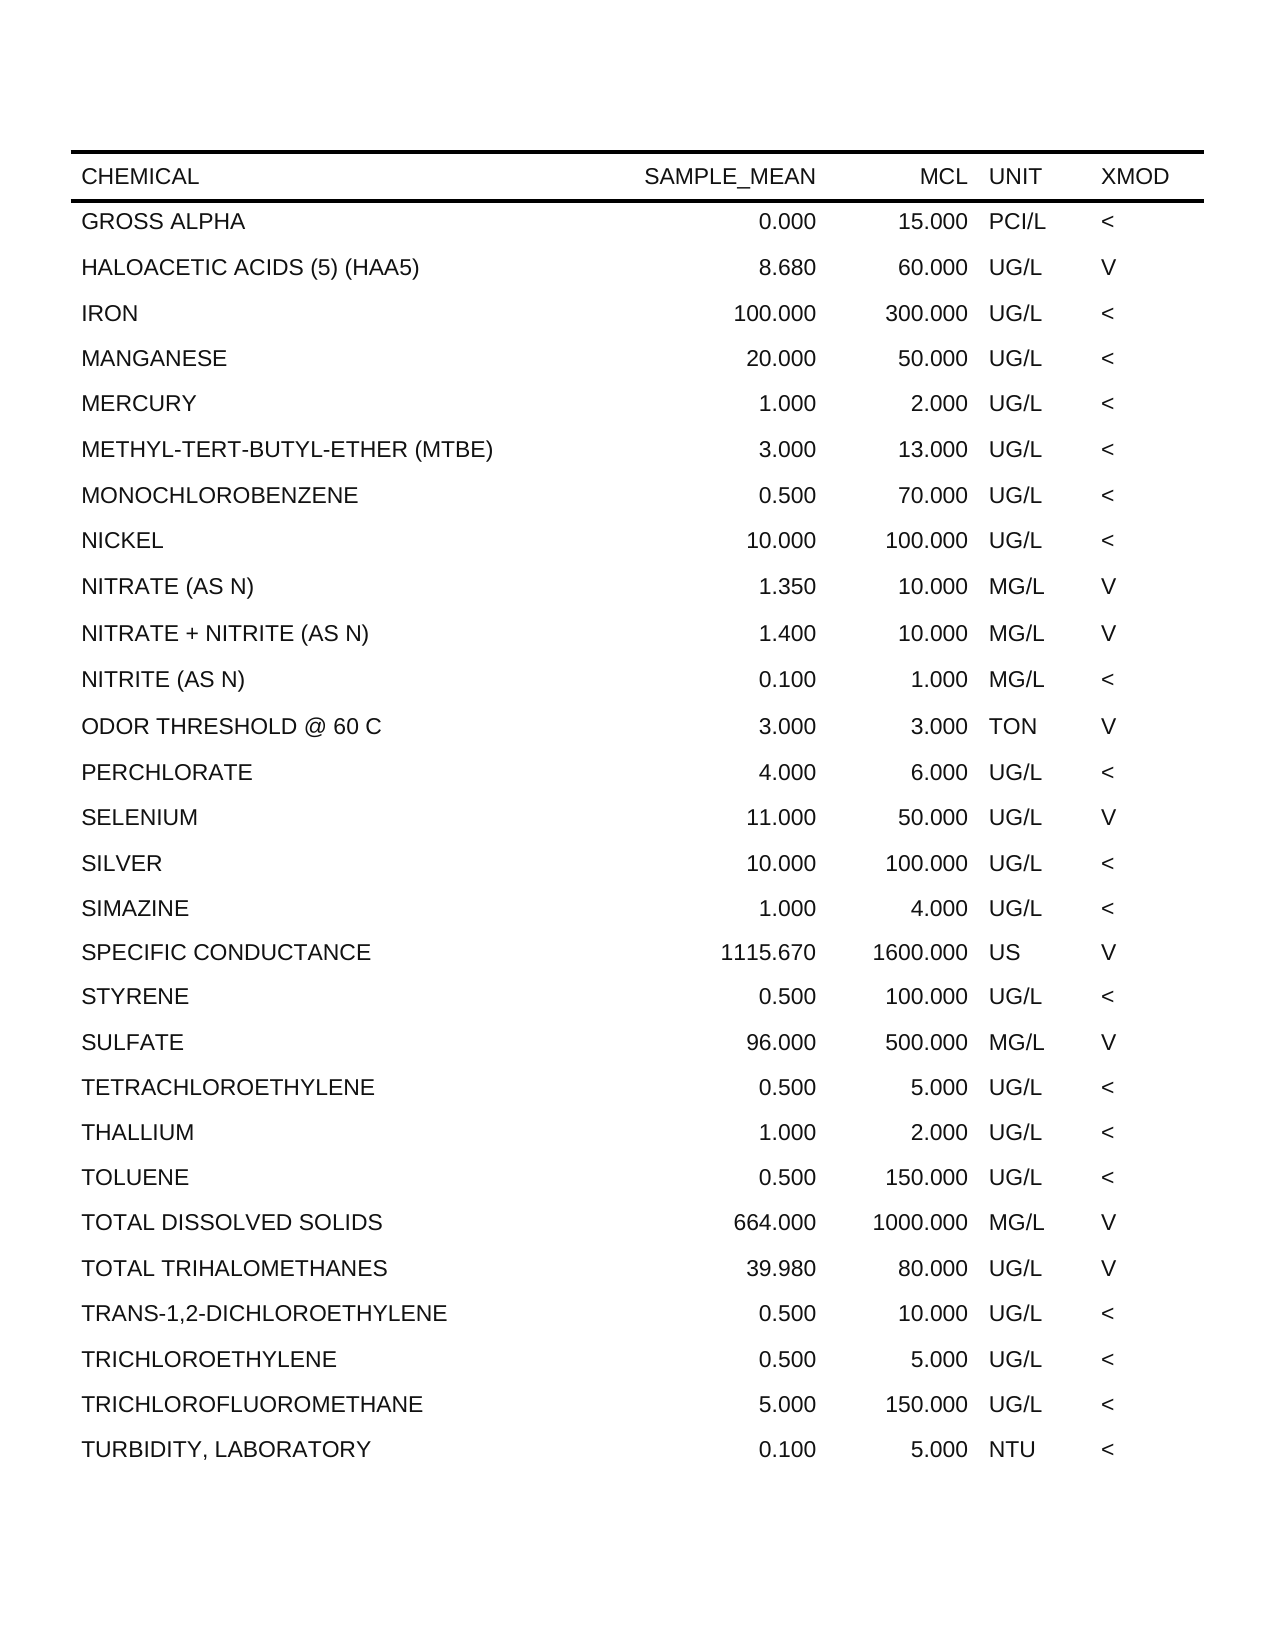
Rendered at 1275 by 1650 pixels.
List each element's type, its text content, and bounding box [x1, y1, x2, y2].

table_cell < [1090, 426, 1204, 472]
table_cell 10.000 [826, 563, 978, 609]
table_cell 39.980 [614, 1245, 826, 1290]
table_cell 5.000 [826, 1064, 978, 1109]
table_cell 2.000 [826, 381, 978, 426]
table_cell 664.000 [614, 1200, 826, 1245]
table_cell METHYL-TERT-BUTYL-ETHER (MTBE) [71, 426, 614, 472]
table_cell NICKEL [71, 518, 614, 563]
table_cell UG/L [978, 1336, 1090, 1381]
table_cell NITRATE + NITRITE (AS N) [71, 610, 614, 656]
table_cell 0.500 [614, 1336, 826, 1381]
table_cell V [1090, 244, 1204, 290]
table_cell 13.000 [826, 426, 978, 472]
table_cell < [1090, 1064, 1204, 1109]
table_cell 1600.000 [826, 931, 978, 974]
table_cell 4.000 [614, 750, 826, 795]
table_cell 3.000 [614, 703, 826, 750]
table_cell MG/L [978, 610, 1090, 656]
table_cell < [1090, 518, 1204, 563]
table_cell 20.000 [614, 336, 826, 381]
table_cell < [1090, 750, 1204, 795]
table_cell UG/L [978, 1155, 1090, 1200]
table_cell MG/L [978, 656, 1090, 703]
table_cell SPECIFIC CONDUCTANCE [71, 931, 614, 974]
table_cell UG/L [978, 381, 1090, 426]
table_cell 500.000 [826, 1019, 978, 1064]
table_cell TON [978, 703, 1090, 750]
table_cell < [1090, 1290, 1204, 1336]
table_cell UG/L [978, 750, 1090, 795]
table_cell < [1090, 1155, 1204, 1200]
table_cell UG/L [978, 795, 1090, 840]
table_cell 100.000 [614, 290, 826, 336]
table_cell TETRACHLOROETHYLENE [71, 1064, 614, 1109]
table_cell SIMAZINE [71, 885, 614, 931]
table_cell < [1090, 656, 1204, 703]
table_cell 3.000 [614, 426, 826, 472]
table_cell UG/L [978, 1290, 1090, 1336]
table_cell TRICHLOROFLUOROMETHANE [71, 1381, 614, 1427]
table_cell TRICHLOROETHYLENE [71, 1336, 614, 1381]
table_cell MG/L [978, 1019, 1090, 1064]
table_cell UG/L [978, 290, 1090, 336]
table_cell 0.100 [614, 1427, 826, 1472]
table_cell 1.000 [826, 656, 978, 703]
table_cell 10.000 [614, 840, 826, 885]
table_header MCL [826, 154, 978, 198]
table_cell TURBIDITY, LABORATORY [71, 1427, 614, 1472]
table_cell 1.000 [614, 381, 826, 426]
table_cell THALLIUM [71, 1110, 614, 1155]
table_cell 0.500 [614, 1155, 826, 1200]
table_cell 8.680 [614, 244, 826, 290]
table_cell 0.500 [614, 1290, 826, 1336]
table_cell V [1090, 1200, 1204, 1245]
table_cell 96.000 [614, 1019, 826, 1064]
table_cell MERCURY [71, 381, 614, 426]
table_cell V [1090, 1019, 1204, 1064]
table_cell V [1090, 703, 1204, 750]
table_cell 50.000 [826, 795, 978, 840]
table_cell TRANS-1,2-DICHLOROETHYLENE [71, 1290, 614, 1336]
table_cell 2.000 [826, 1110, 978, 1155]
table_cell 10.000 [826, 610, 978, 656]
table_cell 300.000 [826, 290, 978, 336]
table_cell STYRENE [71, 974, 614, 1019]
table_cell NITRATE (AS N) [71, 563, 614, 609]
table_cell UG/L [978, 840, 1090, 885]
table_cell < [1090, 336, 1204, 381]
table_cell < [1090, 1336, 1204, 1381]
table_cell HALOACETIC ACIDS (5) (HAA5) [71, 244, 614, 290]
table_cell V [1090, 563, 1204, 609]
table_cell V [1090, 931, 1204, 974]
table_cell PCI/L [978, 203, 1090, 244]
table_cell 1.000 [614, 1110, 826, 1155]
table_cell UG/L [978, 518, 1090, 563]
table_cell 6.000 [826, 750, 978, 795]
table_cell MG/L [978, 563, 1090, 609]
table_cell 5.000 [826, 1336, 978, 1381]
table_cell 5.000 [614, 1381, 826, 1427]
table_cell TOTAL TRIHALOMETHANES [71, 1245, 614, 1290]
table_cell IRON [71, 290, 614, 336]
table_cell 100.000 [826, 840, 978, 885]
table_cell PERCHLORATE [71, 750, 614, 795]
table_cell 1.350 [614, 563, 826, 609]
table_cell 0.500 [614, 1064, 826, 1109]
table_cell 10.000 [614, 518, 826, 563]
table_cell MG/L [978, 1200, 1090, 1245]
table_cell 150.000 [826, 1381, 978, 1427]
table_cell 1.000 [614, 885, 826, 931]
table_cell SILVER [71, 840, 614, 885]
table_cell 60.000 [826, 244, 978, 290]
table_cell 3.000 [826, 703, 978, 750]
table_cell < [1090, 473, 1204, 518]
table_cell NTU [978, 1427, 1090, 1472]
table_cell V [1090, 610, 1204, 656]
table_cell 70.000 [826, 473, 978, 518]
table_cell SELENIUM [71, 795, 614, 840]
table_cell GROSS ALPHA [71, 203, 614, 244]
table_cell TOLUENE [71, 1155, 614, 1200]
table_cell 80.000 [826, 1245, 978, 1290]
table_header SAMPLE_MEAN [614, 154, 826, 198]
table_cell UG/L [978, 426, 1090, 472]
table_cell 100.000 [826, 974, 978, 1019]
table_cell NITRITE (AS N) [71, 656, 614, 703]
table_cell 11.000 [614, 795, 826, 840]
table_cell 10.000 [826, 1290, 978, 1336]
table_cell < [1090, 974, 1204, 1019]
table_cell V [1090, 795, 1204, 840]
table_cell 5.000 [826, 1427, 978, 1472]
table_cell < [1090, 1381, 1204, 1427]
table_header UNIT [978, 154, 1090, 198]
table_cell UG/L [978, 1381, 1090, 1427]
table_cell < [1090, 290, 1204, 336]
table_cell < [1090, 381, 1204, 426]
table_cell 100.000 [826, 518, 978, 563]
table_cell UG/L [978, 1245, 1090, 1290]
table_cell UG/L [978, 473, 1090, 518]
table_cell UG/L [978, 974, 1090, 1019]
table_header XMOD [1090, 154, 1204, 198]
table_cell 4.000 [826, 885, 978, 931]
table_header CHEMICAL [71, 154, 614, 198]
table_cell 0.100 [614, 656, 826, 703]
table_cell UG/L [978, 1110, 1090, 1155]
table_cell < [1090, 1110, 1204, 1155]
table_cell ODOR THRESHOLD @ 60 C [71, 703, 614, 750]
table_cell UG/L [978, 336, 1090, 381]
table_cell SULFATE [71, 1019, 614, 1064]
table_cell UG/L [978, 244, 1090, 290]
table_cell MANGANESE [71, 336, 614, 381]
table_cell < [1090, 885, 1204, 931]
table_cell 1000.000 [826, 1200, 978, 1245]
table_cell 50.000 [826, 336, 978, 381]
table_cell 150.000 [826, 1155, 978, 1200]
table_cell 15.000 [826, 203, 978, 244]
table_cell 1.400 [614, 610, 826, 656]
table_cell < [1090, 840, 1204, 885]
table_cell US [978, 931, 1090, 974]
table_cell UG/L [978, 885, 1090, 931]
table_cell UG/L [978, 1064, 1090, 1109]
table_cell 0.500 [614, 974, 826, 1019]
table_cell 0.500 [614, 473, 826, 518]
table_cell MONOCHLOROBENZENE [71, 473, 614, 518]
table_cell 1115.670 [614, 931, 826, 974]
table_cell 0.000 [614, 203, 826, 244]
table_cell < [1090, 1427, 1204, 1472]
table_cell V [1090, 1245, 1204, 1290]
table_cell TOTAL DISSOLVED SOLIDS [71, 1200, 614, 1245]
table_cell < [1090, 203, 1204, 244]
